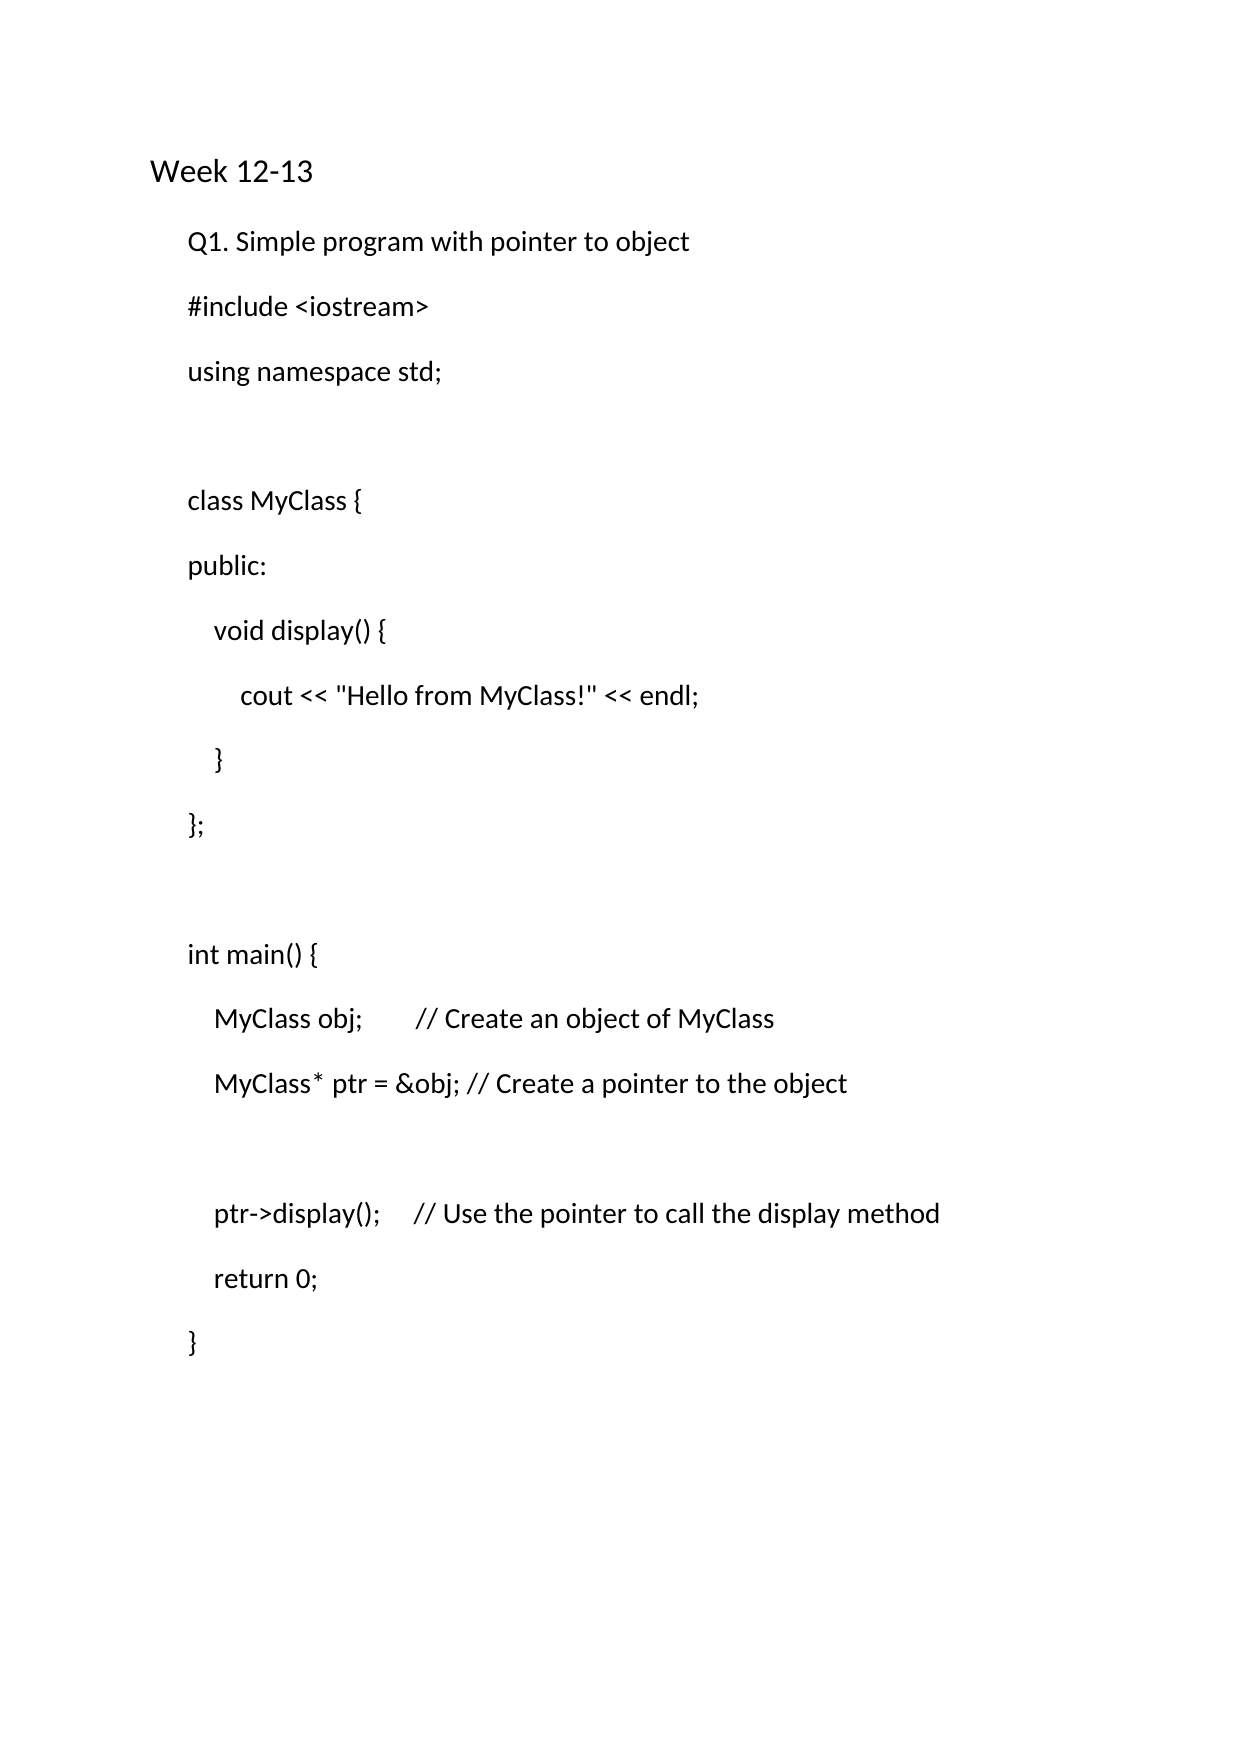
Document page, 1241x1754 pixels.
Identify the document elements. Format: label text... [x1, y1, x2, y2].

text return 0; [187, 1260, 1090, 1295]
text void display() { [187, 612, 1090, 647]
text class MyClass { [187, 482, 1090, 518]
text }; [187, 806, 1090, 842]
text #include <iostream> [187, 288, 1090, 323]
text Week 12-13 [150, 150, 1090, 191]
text public: [187, 547, 1090, 583]
text } [187, 1324, 1090, 1360]
text } [187, 741, 1090, 777]
text cout << "Hello from MyClass!" << endl; [187, 677, 1090, 712]
text using namespace std; [187, 353, 1090, 388]
text int main() { [187, 936, 1090, 971]
text Q1. Simple program with pointer to object [187, 223, 1090, 259]
text MyClass* ptr = &obj; // Create a pointer to the object [187, 1065, 1090, 1101]
text MyClass obj; // Create an object of MyClass [187, 1001, 1090, 1036]
text ptr->display(); // Use the pointer to call the display method [187, 1195, 1090, 1231]
